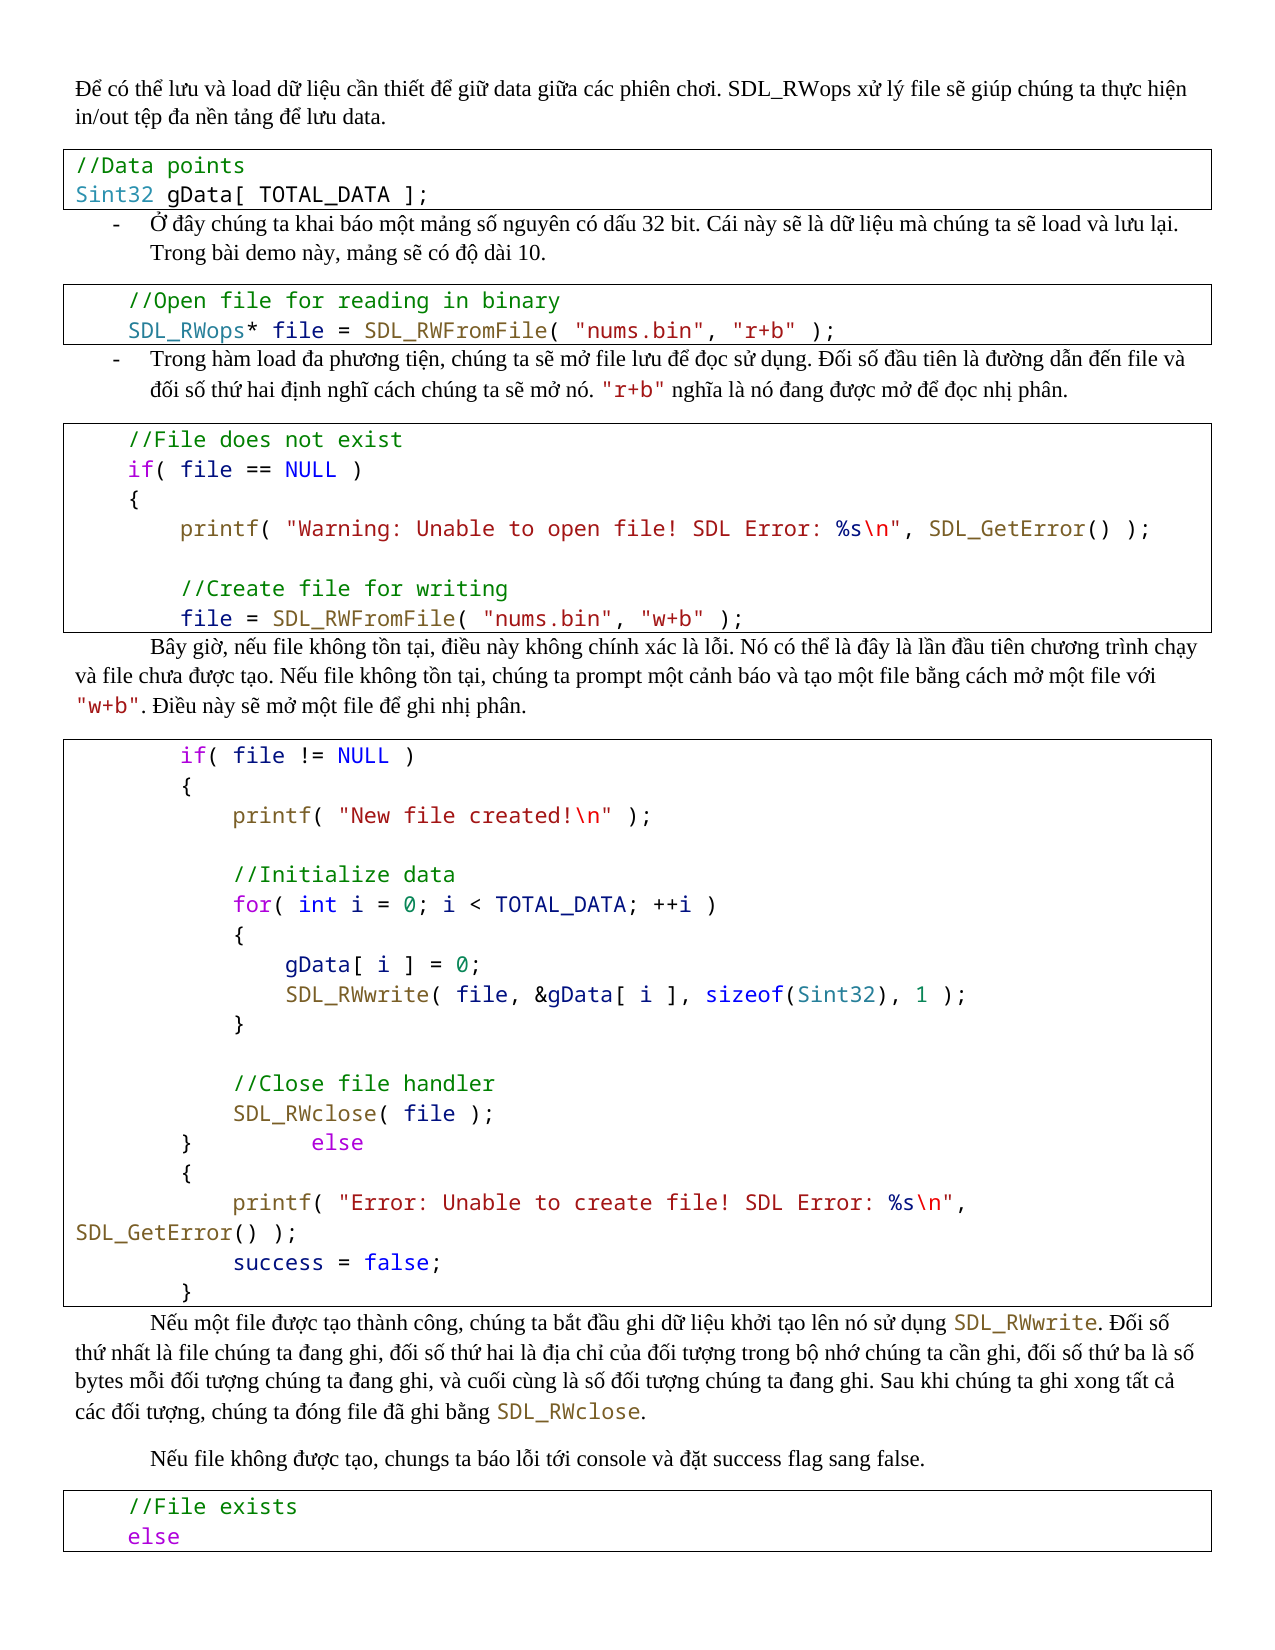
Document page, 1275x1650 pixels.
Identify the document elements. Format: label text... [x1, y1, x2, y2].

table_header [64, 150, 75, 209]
text Bây giờ, nếu file không tồn tại, điều này không chính xác là lỗi. Nó có thể là đây là lần đầu tiên chương trình chạy và file chưa được tạo. Nếu file không tồn tại, chúng ta prompt một cảnh báo và tạo một file bằng cách mở một file với "w+b". Điều này sẽ mở một file để ghi nhị phân. [75, 633, 1200, 720]
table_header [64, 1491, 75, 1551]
text Nếu một file được tạo thành công, chúng ta bắt đầu ghi dữ liệu khởi tạo lên nó sử dụng SDL_RWwrite. Đối số thứ nhất là file chúng ta đang ghi, đối số thứ hai là địa chỉ của đối tượng trong bộ nhớ chúng ta cần ghi, đối số thứ ba là số bytes mỗi đối tượng chúng ta đang ghi, và cuối cùng là số đối tượng chúng ta đang ghi. Sau khi chúng ta ghi xong tất cả các đối tượng, chúng ta đóng file đã ghi bằng SDL_RWclose. [75, 1307, 1200, 1426]
list Ở đây chúng ta khai báo một mảng số nguyên có dấu 32 bit. Cái này sẽ là dữ liệu mà chúng ta sẽ load và lưu lại. Trong bài demo này, mảng sẽ có độ dài 10. [112, 210, 1200, 265]
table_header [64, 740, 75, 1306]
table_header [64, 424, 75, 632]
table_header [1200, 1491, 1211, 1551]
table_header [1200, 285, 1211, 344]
list Trong hàm load đa phương tiện, chúng ta sẽ mở file lưu để đọc sử dụng. Đối số đầu tiên là đường dẫn đến file và đối số thứ hai định nghĩ cách chúng ta sẽ mở nó. "r+b" nghĩa là nó đang được mở để đọc nhị phân. [112, 345, 1200, 404]
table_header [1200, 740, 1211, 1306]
text Để có thể lưu và load dữ liệu cần thiết để giữ data giữa các phiên chơi. SDL_RWops xử lý file sẽ giúp chúng ta thực hiện in/out tệp đa nền tảng để lưu data. [75, 75, 1200, 130]
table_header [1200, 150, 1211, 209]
text Nếu file không được tạo, chungs ta báo lỗi tới console và đặt success flag sang false. [75, 1445, 1200, 1471]
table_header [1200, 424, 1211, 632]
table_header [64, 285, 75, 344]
